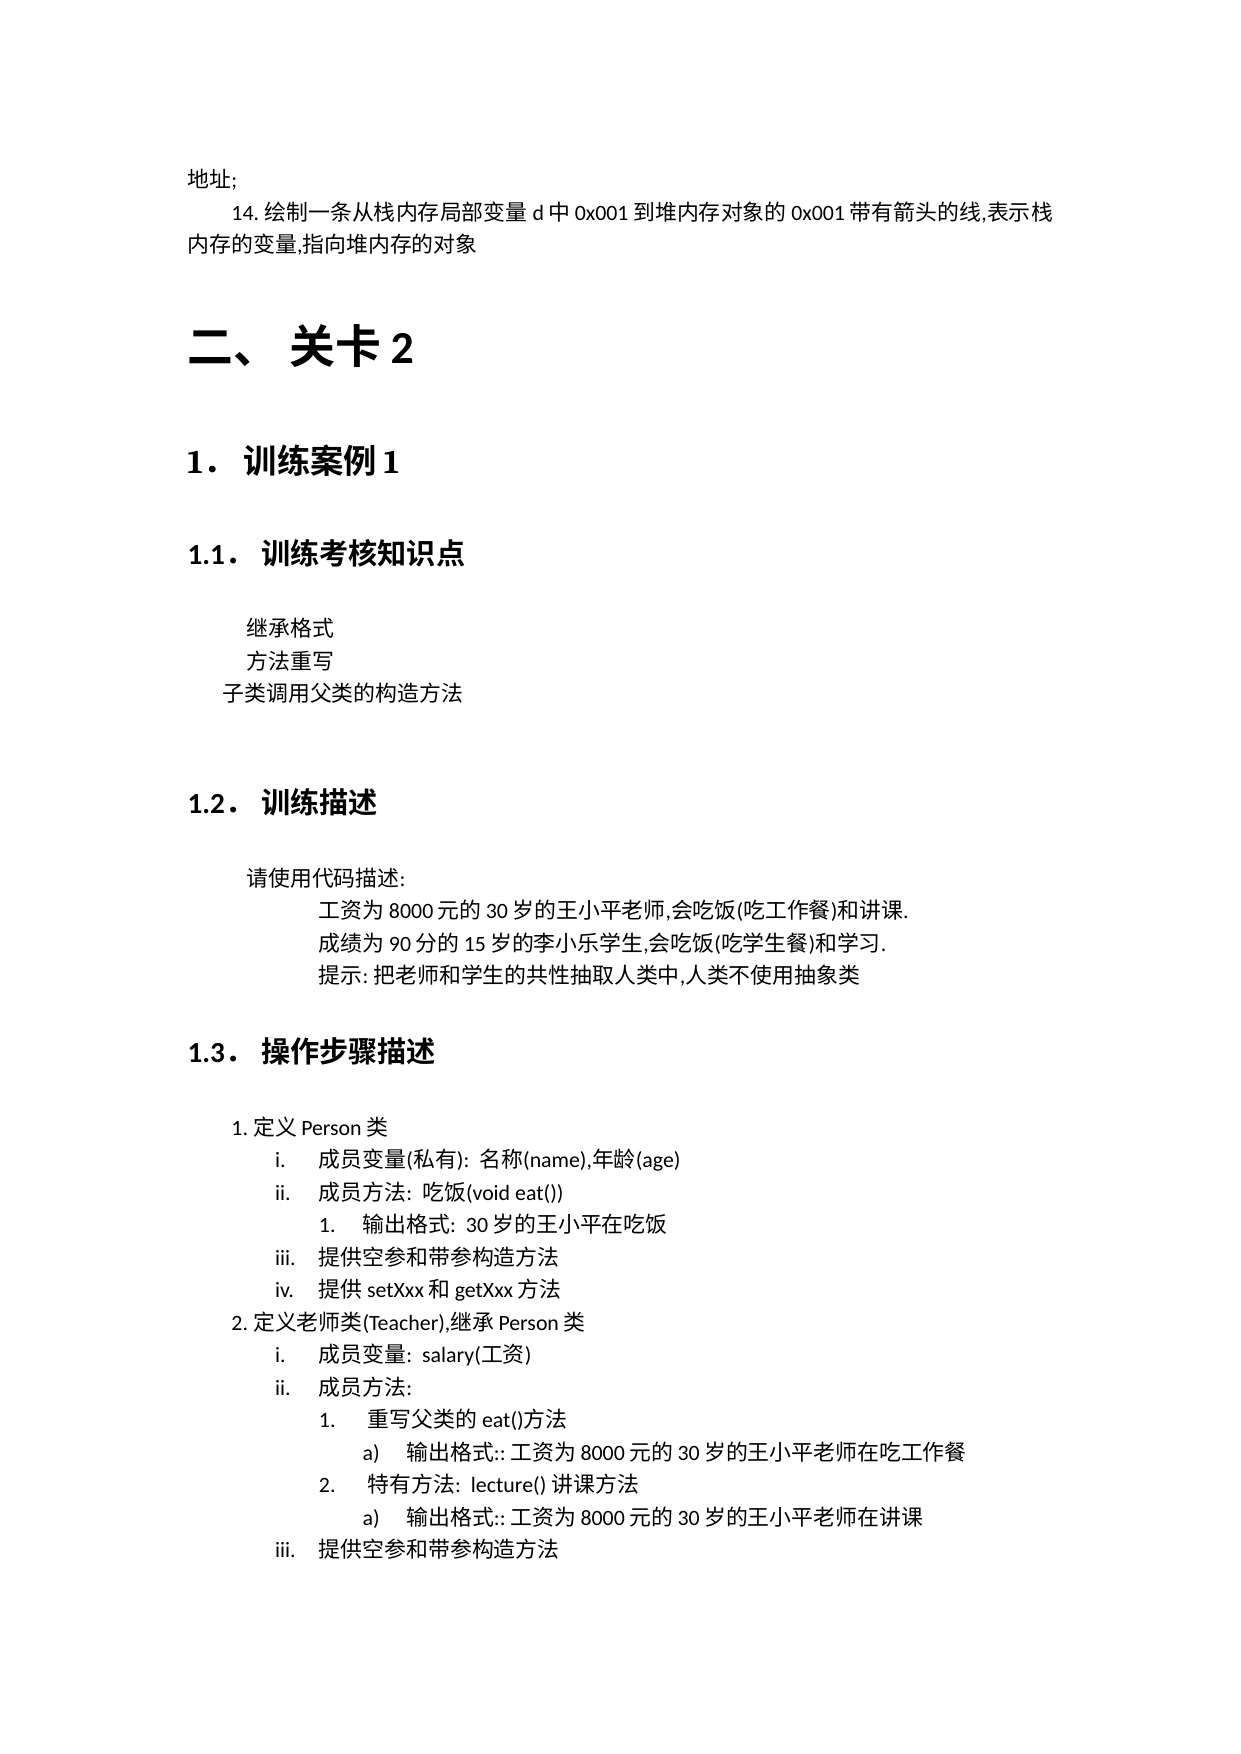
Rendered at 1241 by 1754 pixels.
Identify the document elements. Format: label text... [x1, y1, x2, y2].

list 提供空参和带参构造方法 [275, 1532, 1053, 1564]
subtitle 训练考核知识点 [187, 519, 1053, 584]
text 子类调用父类的构造方法 [187, 676, 1053, 708]
list 定义Person类 [187, 1109, 1053, 1142]
list 输出格式:: 工资为8000元的30岁的王小平老师在吃工作餐 [362, 1434, 1053, 1467]
list 成员方法: [275, 1369, 1053, 1402]
text 继承格式 [187, 611, 1053, 643]
text 方法重写 [187, 643, 1053, 676]
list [187, 162, 1053, 194]
subtitle 训练描述 [187, 768, 1053, 833]
subtitle 操作步骤描述 [187, 1017, 1053, 1082]
text 请使用代码描述: [187, 860, 1053, 893]
list 定义老师类(Teacher),继承Person类 [187, 1304, 1053, 1337]
list 成员方法: 吃饭(void eat()) [275, 1174, 1053, 1207]
list 绘制一条从栈内存局部变量d中0x001到堆内存对象的0x001带有箭头的线,表示栈内存的变量,指向堆内存的对象 [187, 194, 1053, 259]
list 输出格式:: 工资为8000元的30岁的王小平老师在讲课 [362, 1499, 1053, 1532]
subtitle 关卡2 [187, 295, 1053, 392]
list 重写父类的 eat()方法 [319, 1402, 1053, 1434]
list 成员变量(私有): 名称(name),年龄(age) [275, 1142, 1053, 1174]
subtitle 训练案例1 [187, 427, 1053, 492]
text 提示: 把老师和学生的共性抽取人类中,人类不使用抽象类 [275, 958, 1053, 990]
list 提供setXxx和getXxx方法 [275, 1272, 1053, 1304]
list 特有方法: lecture() 讲课方法 [319, 1467, 1053, 1499]
list 提供空参和带参构造方法 [275, 1239, 1053, 1272]
text 工资为8000元的30岁的王小平老师,会吃饭(吃工作餐)和讲课. [275, 893, 1053, 925]
text 成绩为90分的15岁的李小乐学生,会吃饭(吃学生餐)和学习. [275, 925, 1053, 958]
list 输出格式: 30岁的王小平在吃饭 [319, 1207, 1053, 1239]
list 成员变量: salary(工资) [275, 1337, 1053, 1369]
